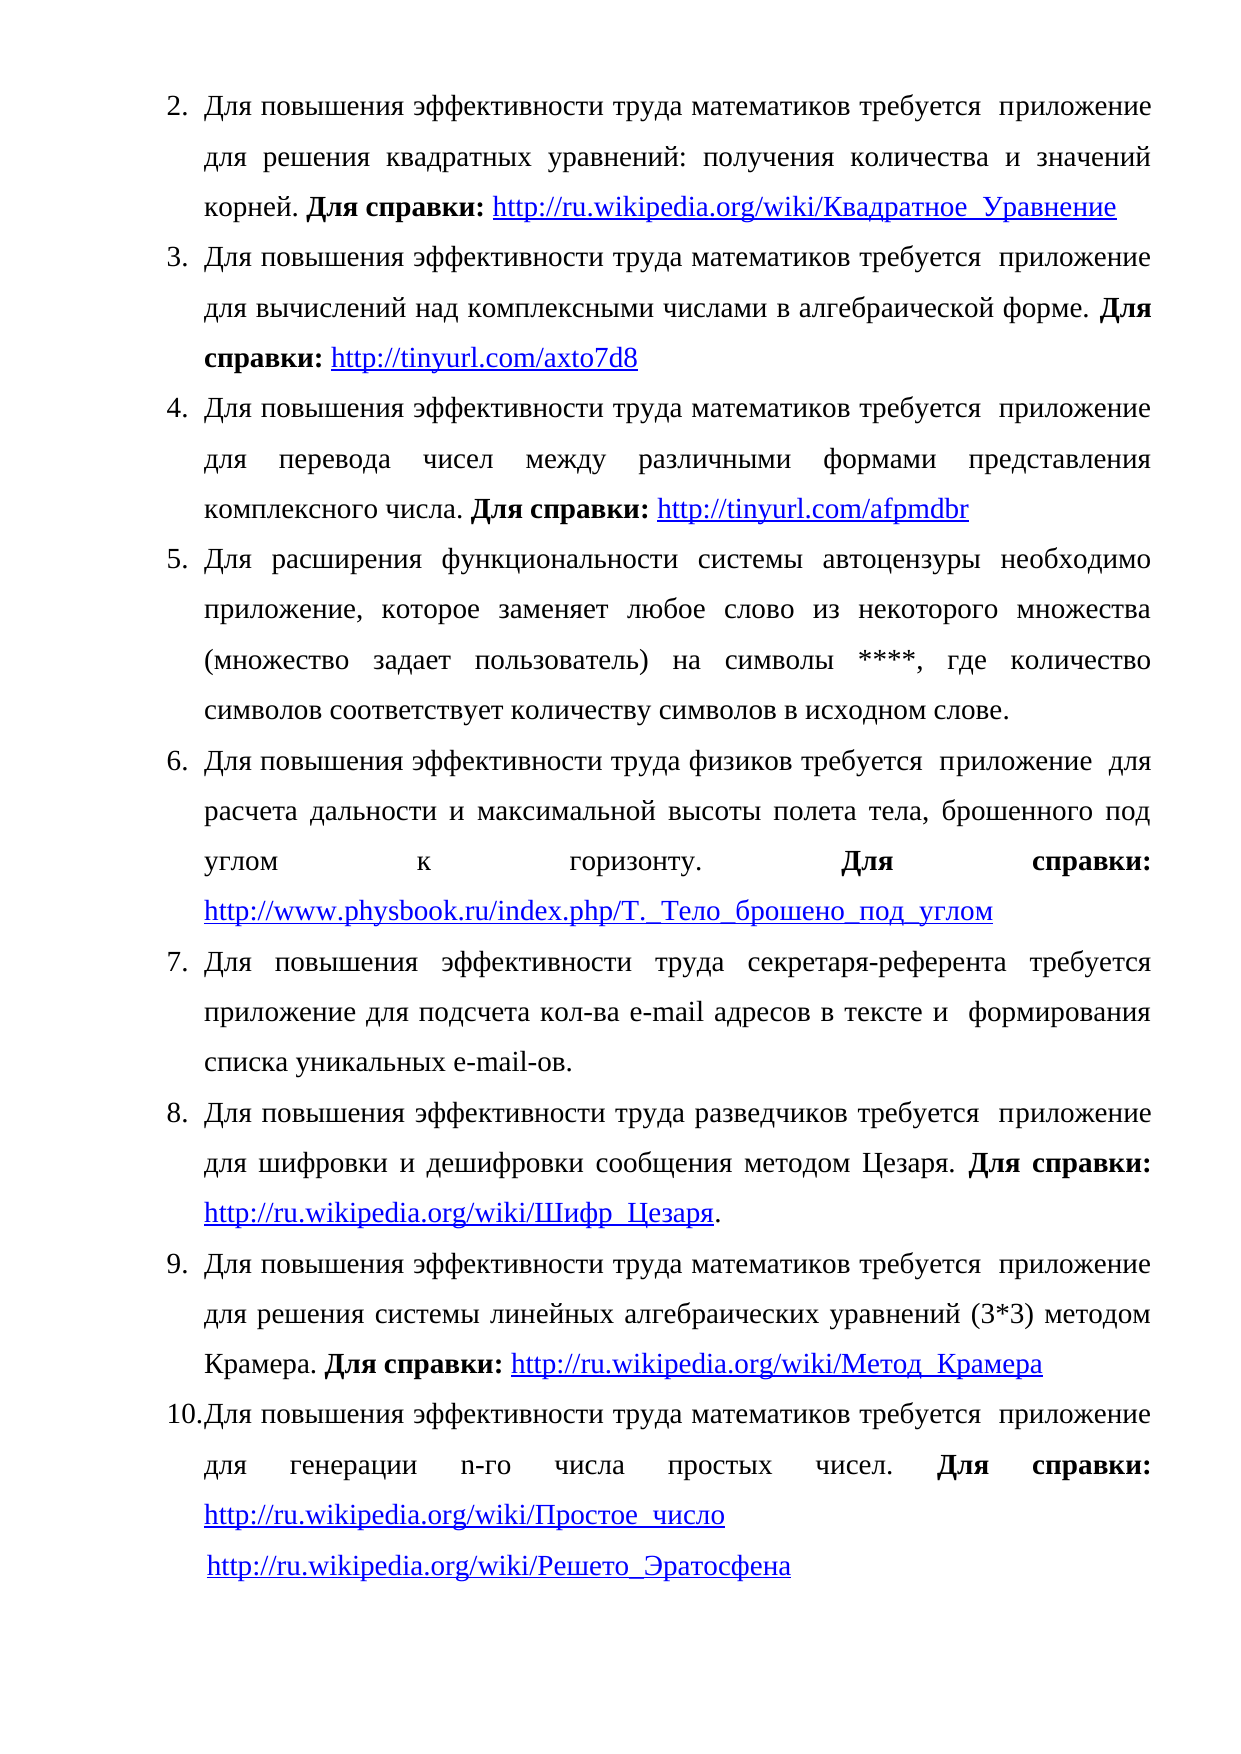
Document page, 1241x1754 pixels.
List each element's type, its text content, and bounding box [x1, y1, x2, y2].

list Для повышения эффективности труда математиков требуется приложение для перевода чисел между различными формами представления комплексного числа. Для справки: http://tinyurl.com/afpmdbr [166, 390, 1152, 524]
list Для повышения эффективности труда разведчиков требуется приложение для шифровки и дешифровки сообщения методом Цезаря. Для справки: http://ru.wikipedia.org/wiki/Шифр_Цезаря. [166, 1095, 1152, 1229]
list http://ru.wikipedia.org/wiki/Решето_Эратосфена [207, 1548, 1152, 1581]
list Для повышения эффективности труда математиков требуется приложение для решения квадратных уравнений: получения количества и значений корней. Для справки: http://ru.wikipedia.org/wiki/Квадратное_Уравнение [166, 88, 1152, 223]
list Для повышения эффективности труда физиков требуется приложение для расчета дальности и максимальной высоты полета тела, брошенного под углом к горизонту. Для справки: http://www.physbook.ru/index.php/Т._Тело_брошено_под_углом [166, 743, 1152, 927]
list Для повышения эффективности труда секретаря-референта требуется приложение для подсчета кол-ва e-mail адресов в тексте и формирования списка уникальных е-mail-ов. [166, 944, 1152, 1078]
list Для повышения эффективности труда математиков требуется приложение для генерации n-го числа простых чисел. Для справки: http://ru.wikipedia.org/wiki/Простое_число [166, 1397, 1152, 1531]
list Для расширения функциональности системы автоцензуры необходимо приложение, которое заменяет любое слово из некоторого множества (множество задает пользователь) на символы ****, где количество символов соответствует количеству символов в исходном слове. [166, 541, 1152, 726]
list Для повышения эффективности труда математиков требуется приложение для решения системы линейных алгебраических уравнений (3*3) методом Крамера. Для справки: http://ru.wikipedia.org/wiki/Метод_Крамера [166, 1246, 1152, 1380]
list Для повышения эффективности труда математиков требуется приложение для вычислений над комплексными числами в алгебраической форме. Для справки: http://tinyurl.com/axto7d8 [166, 239, 1152, 374]
